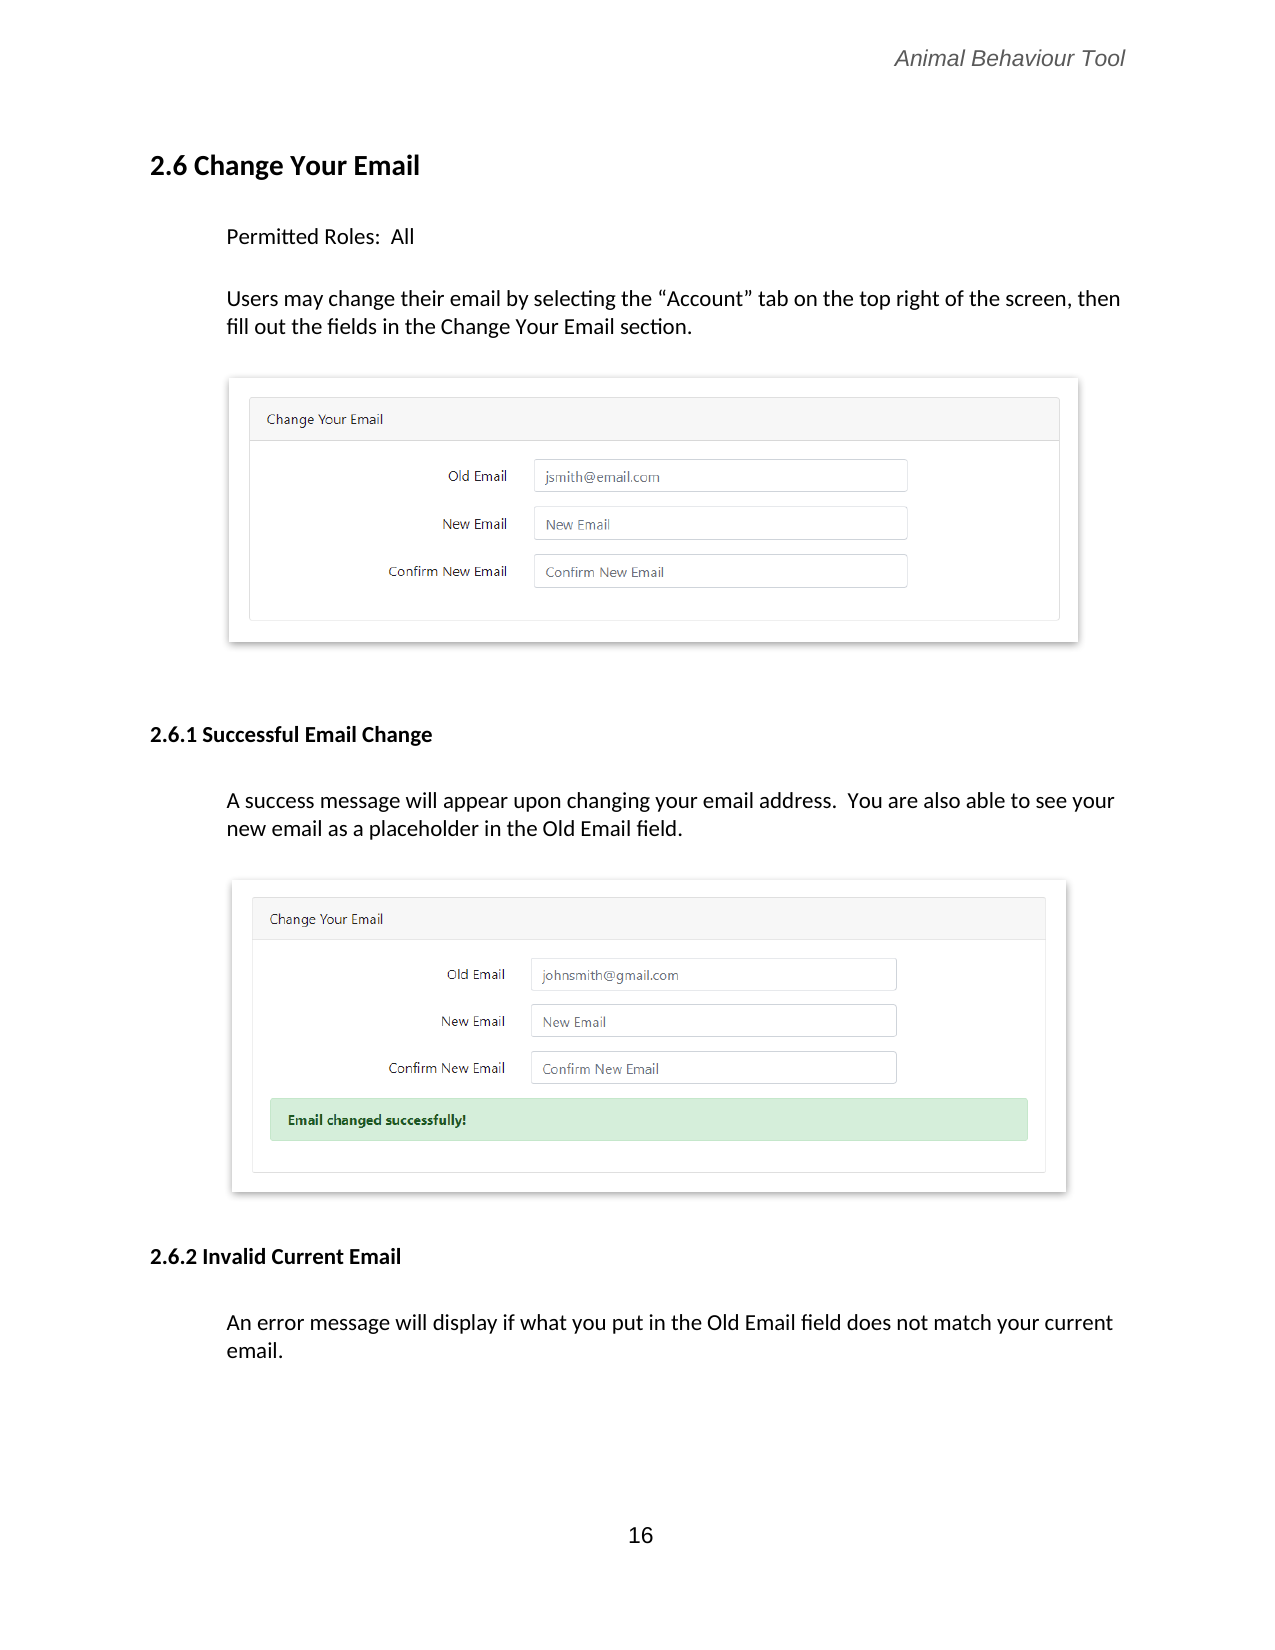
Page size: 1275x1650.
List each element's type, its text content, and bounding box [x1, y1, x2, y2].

subtitle 2.6.1 Successful Email Change [150, 720, 1131, 748]
text Users may change their email by selecting the “Account” tab on the top right of the screen, then fill out the fields in the Change Your Email section. [226, 284, 1131, 340]
subtitle 2.6 Change Your Email [150, 147, 1131, 183]
text A success message will appear upon changing your email address. You are also able to see your new email as a placeholder in the Old Email field. [226, 786, 1131, 842]
text An error message will display if what you put in the Old Email field does not match your current email. [226, 1308, 1131, 1364]
subtitle 2.6.2 Invalid Current Email [150, 1242, 1131, 1270]
text Permitted Roles: All [226, 222, 1131, 250]
picture [247, 895, 1052, 1177]
picture [244, 393, 1064, 628]
